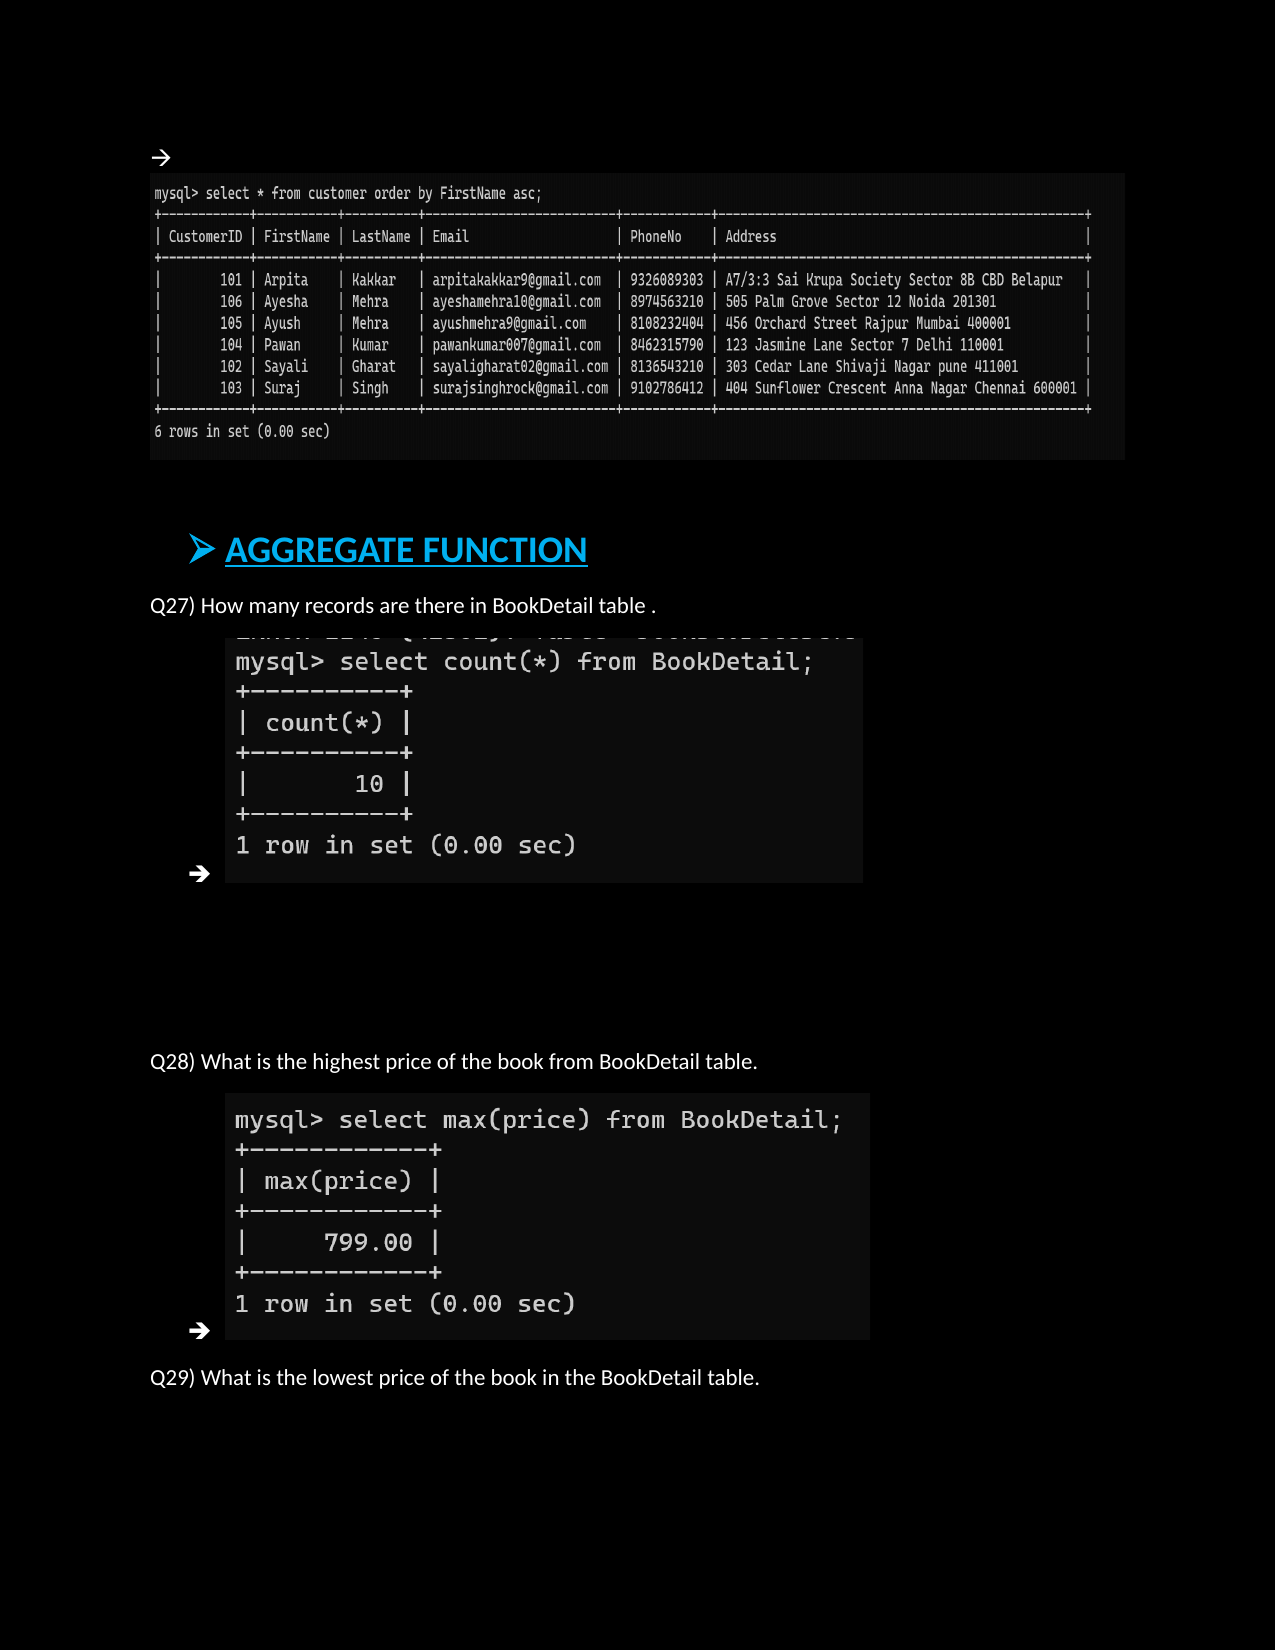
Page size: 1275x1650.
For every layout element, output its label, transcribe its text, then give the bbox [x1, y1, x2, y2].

text Q28) What is the highest price of the book from BookDetail table. [150, 1047, 1125, 1075]
picture [225, 638, 864, 883]
picture [225, 1093, 871, 1340]
text Q29) What is the lowest price of the book in the BookDetail table. [150, 1363, 1125, 1391]
picture [150, 173, 1125, 460]
text Q27) How many records are there in BookDetail table . [150, 592, 1125, 620]
list AGGREGATE FUNCTION [187, 526, 1125, 571]
